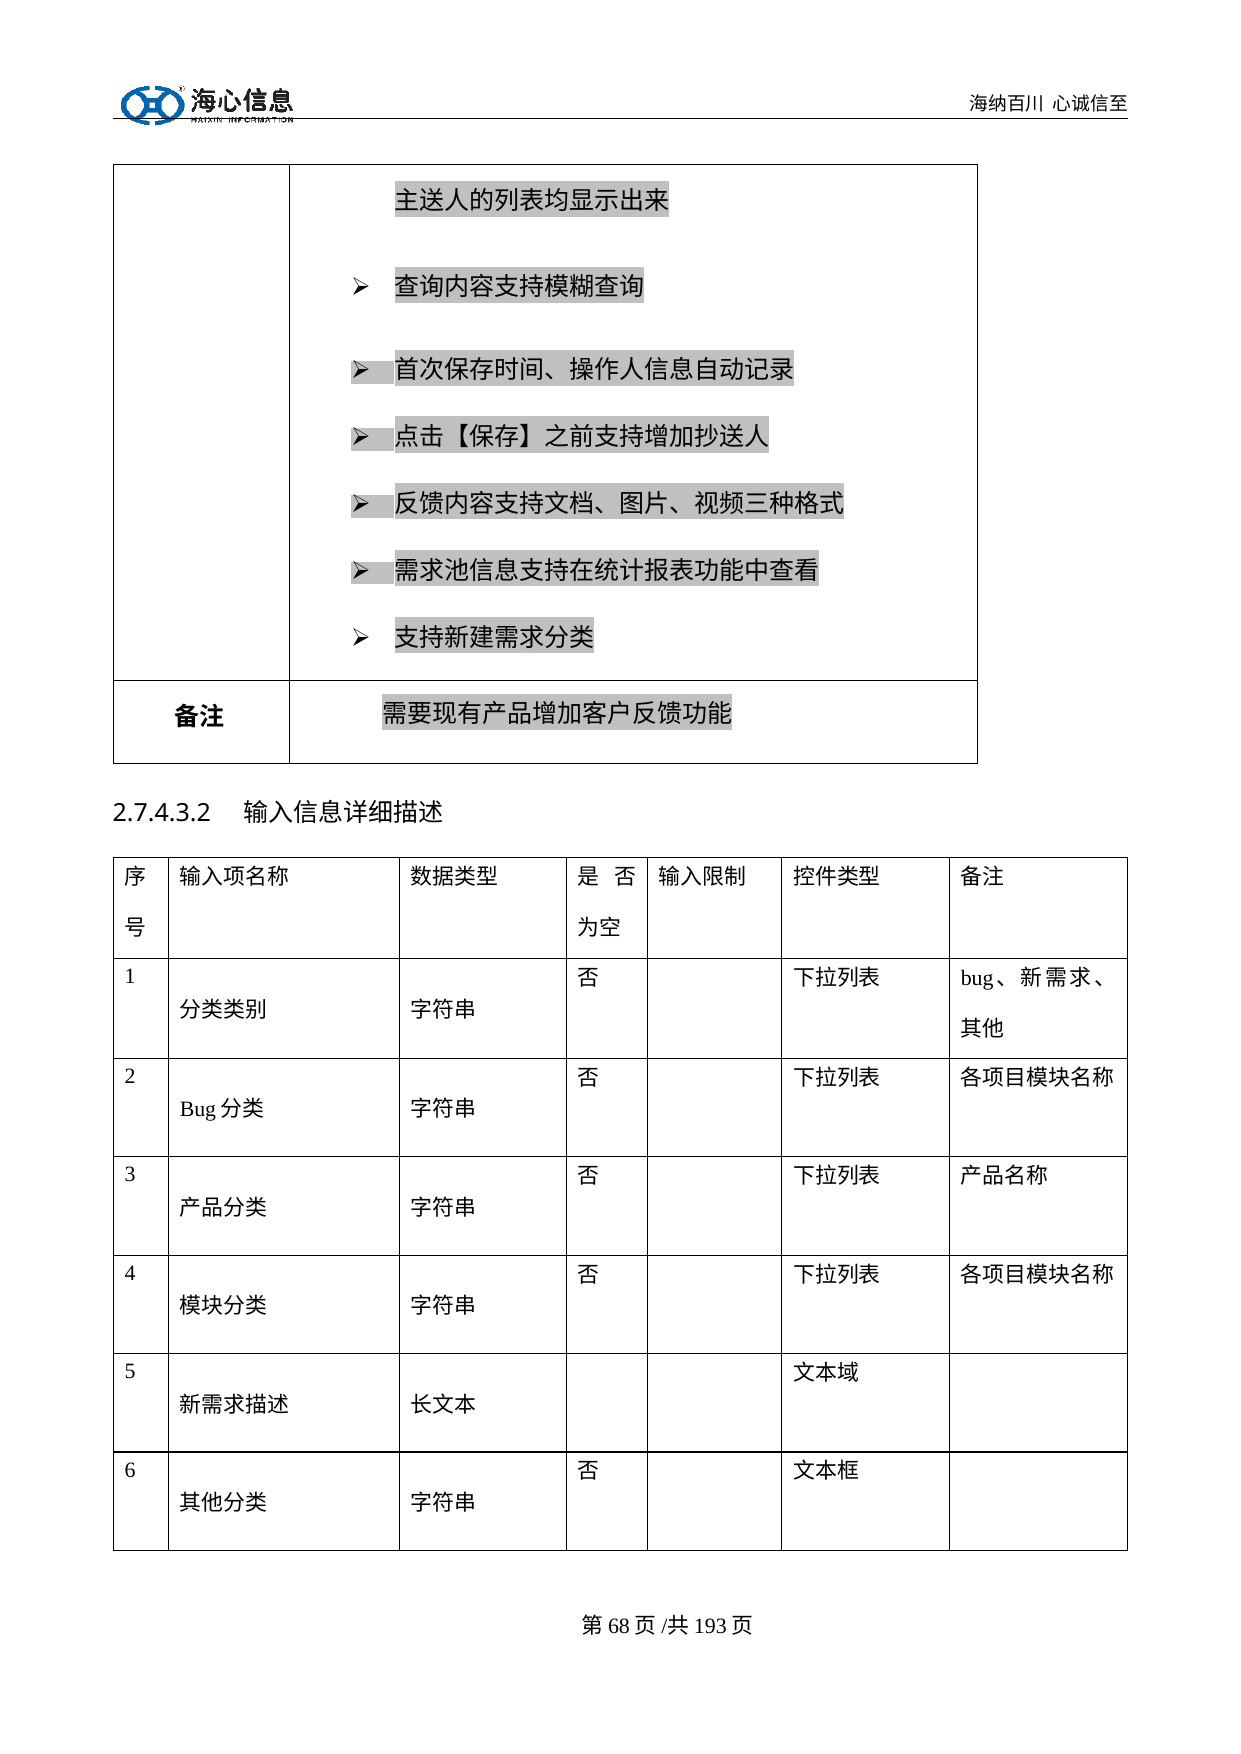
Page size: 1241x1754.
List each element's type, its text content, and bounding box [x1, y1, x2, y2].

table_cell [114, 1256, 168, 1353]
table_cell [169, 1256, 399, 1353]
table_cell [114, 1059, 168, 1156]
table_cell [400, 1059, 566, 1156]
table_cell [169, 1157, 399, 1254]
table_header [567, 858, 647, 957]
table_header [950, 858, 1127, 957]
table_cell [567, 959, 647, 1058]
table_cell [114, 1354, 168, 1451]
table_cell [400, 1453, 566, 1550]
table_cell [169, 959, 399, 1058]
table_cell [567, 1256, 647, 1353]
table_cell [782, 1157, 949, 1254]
subtitle 输入信息详细描述 [112, 777, 1128, 845]
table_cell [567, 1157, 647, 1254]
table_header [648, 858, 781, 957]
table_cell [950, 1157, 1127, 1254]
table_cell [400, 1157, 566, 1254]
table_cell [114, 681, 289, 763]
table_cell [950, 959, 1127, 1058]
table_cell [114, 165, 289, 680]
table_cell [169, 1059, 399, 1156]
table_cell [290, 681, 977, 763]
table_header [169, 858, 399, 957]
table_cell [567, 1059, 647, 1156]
picture [112, 78, 297, 130]
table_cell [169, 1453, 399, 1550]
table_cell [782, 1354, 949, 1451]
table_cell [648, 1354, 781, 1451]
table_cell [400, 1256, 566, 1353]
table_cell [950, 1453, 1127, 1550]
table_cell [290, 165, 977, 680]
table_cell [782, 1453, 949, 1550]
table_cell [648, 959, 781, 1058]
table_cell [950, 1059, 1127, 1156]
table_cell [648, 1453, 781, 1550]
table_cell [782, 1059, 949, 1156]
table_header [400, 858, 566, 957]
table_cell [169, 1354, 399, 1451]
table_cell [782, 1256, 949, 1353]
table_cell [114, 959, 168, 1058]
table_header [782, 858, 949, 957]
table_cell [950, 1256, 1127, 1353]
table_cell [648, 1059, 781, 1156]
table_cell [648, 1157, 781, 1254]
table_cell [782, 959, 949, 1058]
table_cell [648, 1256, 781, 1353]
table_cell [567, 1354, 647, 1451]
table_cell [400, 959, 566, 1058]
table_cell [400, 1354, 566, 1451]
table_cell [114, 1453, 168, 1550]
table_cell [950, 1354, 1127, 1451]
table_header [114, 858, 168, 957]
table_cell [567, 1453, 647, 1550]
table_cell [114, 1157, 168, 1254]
